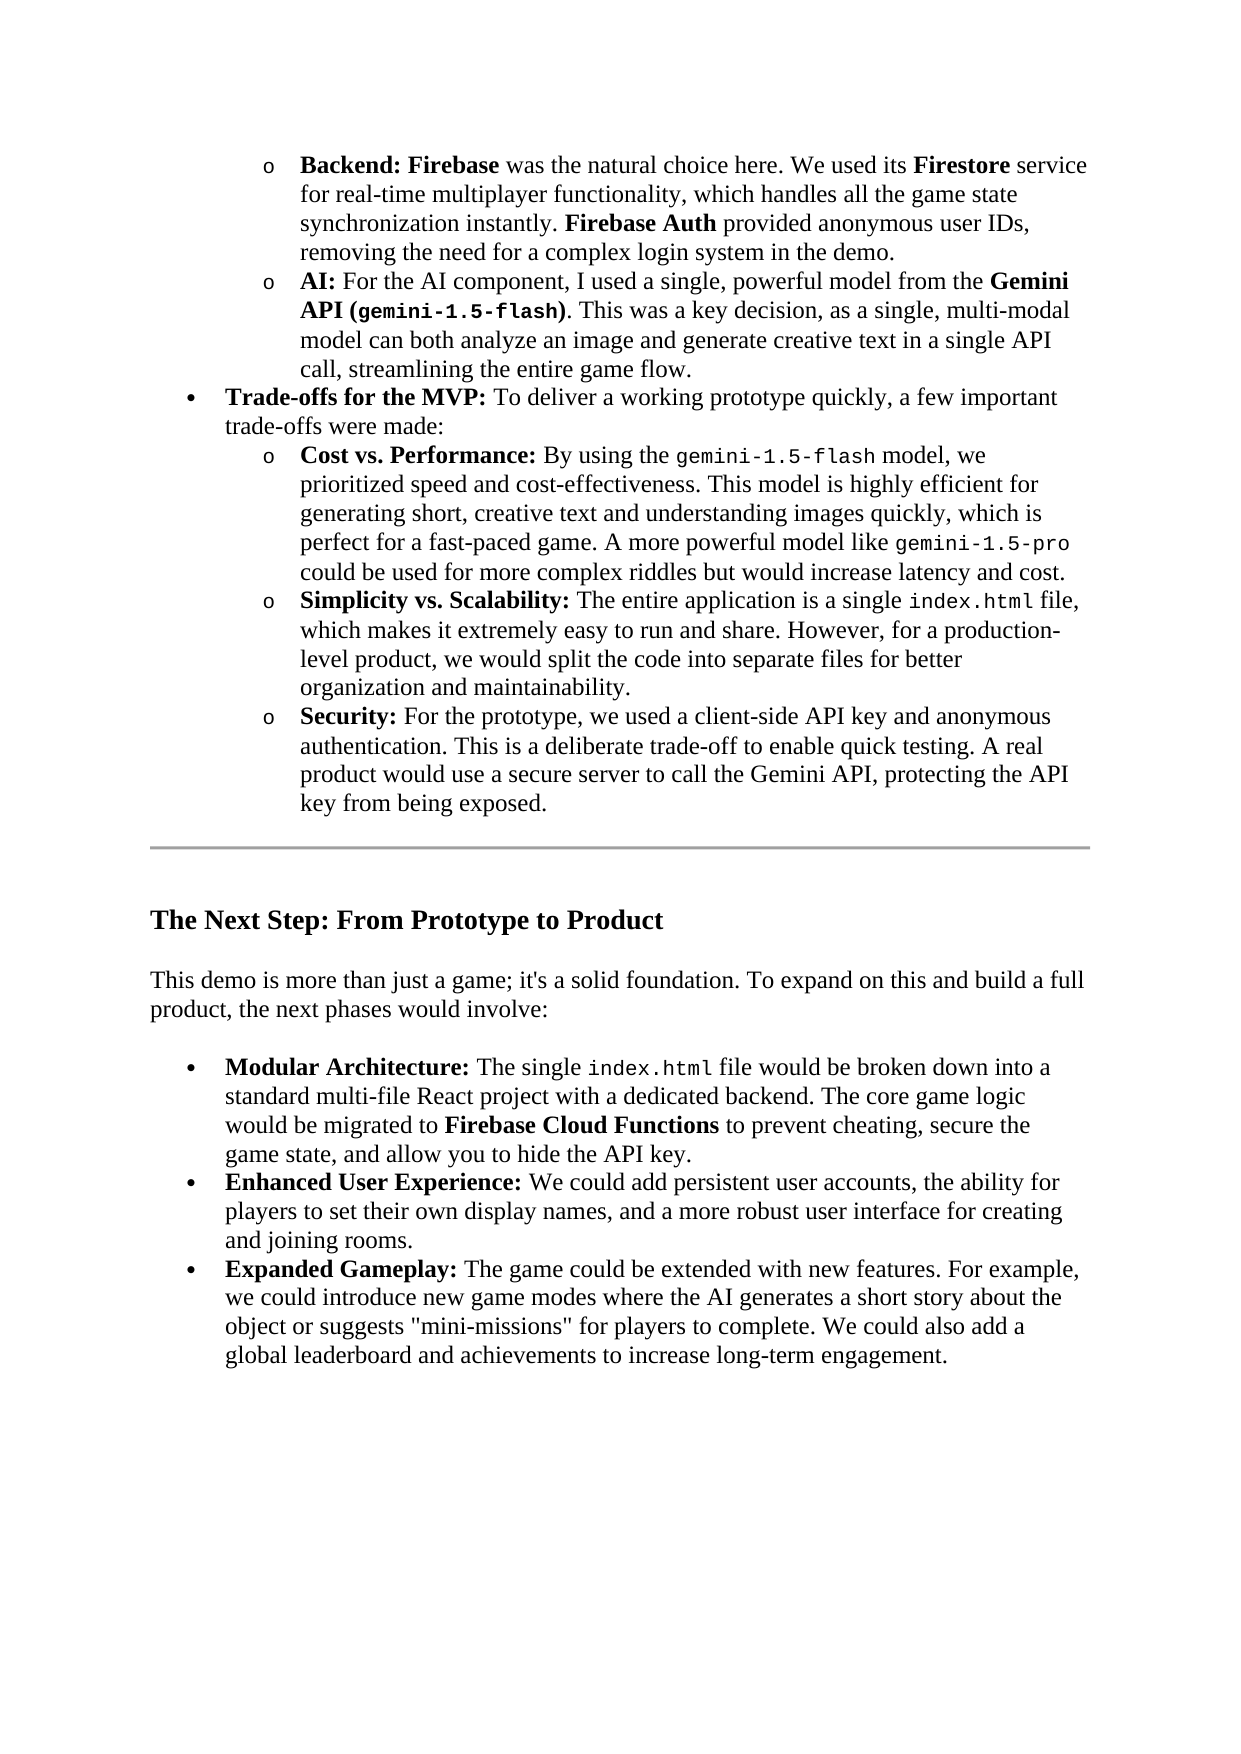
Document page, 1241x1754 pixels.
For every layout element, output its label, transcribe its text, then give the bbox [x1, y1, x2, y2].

list Enhanced User Experience: We could add persistent user accounts, the ability for players to set their own display names, and a more robust user interface for creating and joining rooms. [187, 1167, 1090, 1254]
list Simplicity vs. Scalability: The entire application is a single index.html file, which makes it extremely easy to run and share. However, for a production-level product, we would split the code into separate files for better organization and maintainability. [262, 585, 1090, 701]
list AI: For the AI component, I used a single, powerful model from the Gemini API (gemini-1.5-flash). This was a key decision, as a single, multi-modal model can both analyze an image and generate creative text in a single API call, streamlining the entire game flow. [262, 266, 1090, 382]
text The Next Step: From Prototype to Product [150, 903, 1090, 936]
list Backend: Firebase was the natural choice here. We used its Firestore service for real-time multiplayer functionality, which handles all the game state synchronization instantly. Firebase Auth provided anonymous user IDs, removing the need for a complex login system in the demo. [262, 150, 1090, 266]
list Trade-offs for the MVP: To deliver a working prototype quickly, a few important trade-offs were made: [187, 382, 1090, 440]
list Expanded Gameplay: The game could be extended with new features. For example, we could introduce new game modes where the AI generates a short story about the object or suggests "mini-missions" for players to complete. We could also add a global leaderboard and achievements to increase long-term engagement. [187, 1254, 1090, 1369]
list Security: For the prototype, we used a client-side API key and anonymous authentication. This is a deliberate trade-off to enable quick testing. A real product would use a secure server to call the Gemini API, protecting the API key from being exposed. [262, 701, 1090, 817]
list Cost vs. Performance: By using the gemini-1.5-flash model, we prioritized speed and cost-effectiveness. This model is highly efficient for generating short, creative text and understanding images quickly, which is perfect for a fast-paced game. A more powerful model like gemini-1.5-pro could be used for more complex riddles but would increase latency and cost. [262, 440, 1090, 585]
text This demo is more than just a game; it's a solid foundation. To expand on this and build a full product, the next phases would involve: [150, 965, 1090, 1022]
list Modular Architecture: The single index.html file would be broken down into a standard multi-file React project with a dedicated backend. The core game logic would be migrated to Firebase Cloud Functions to prevent cheating, secure the game state, and allow you to hide the API key. [187, 1052, 1090, 1167]
